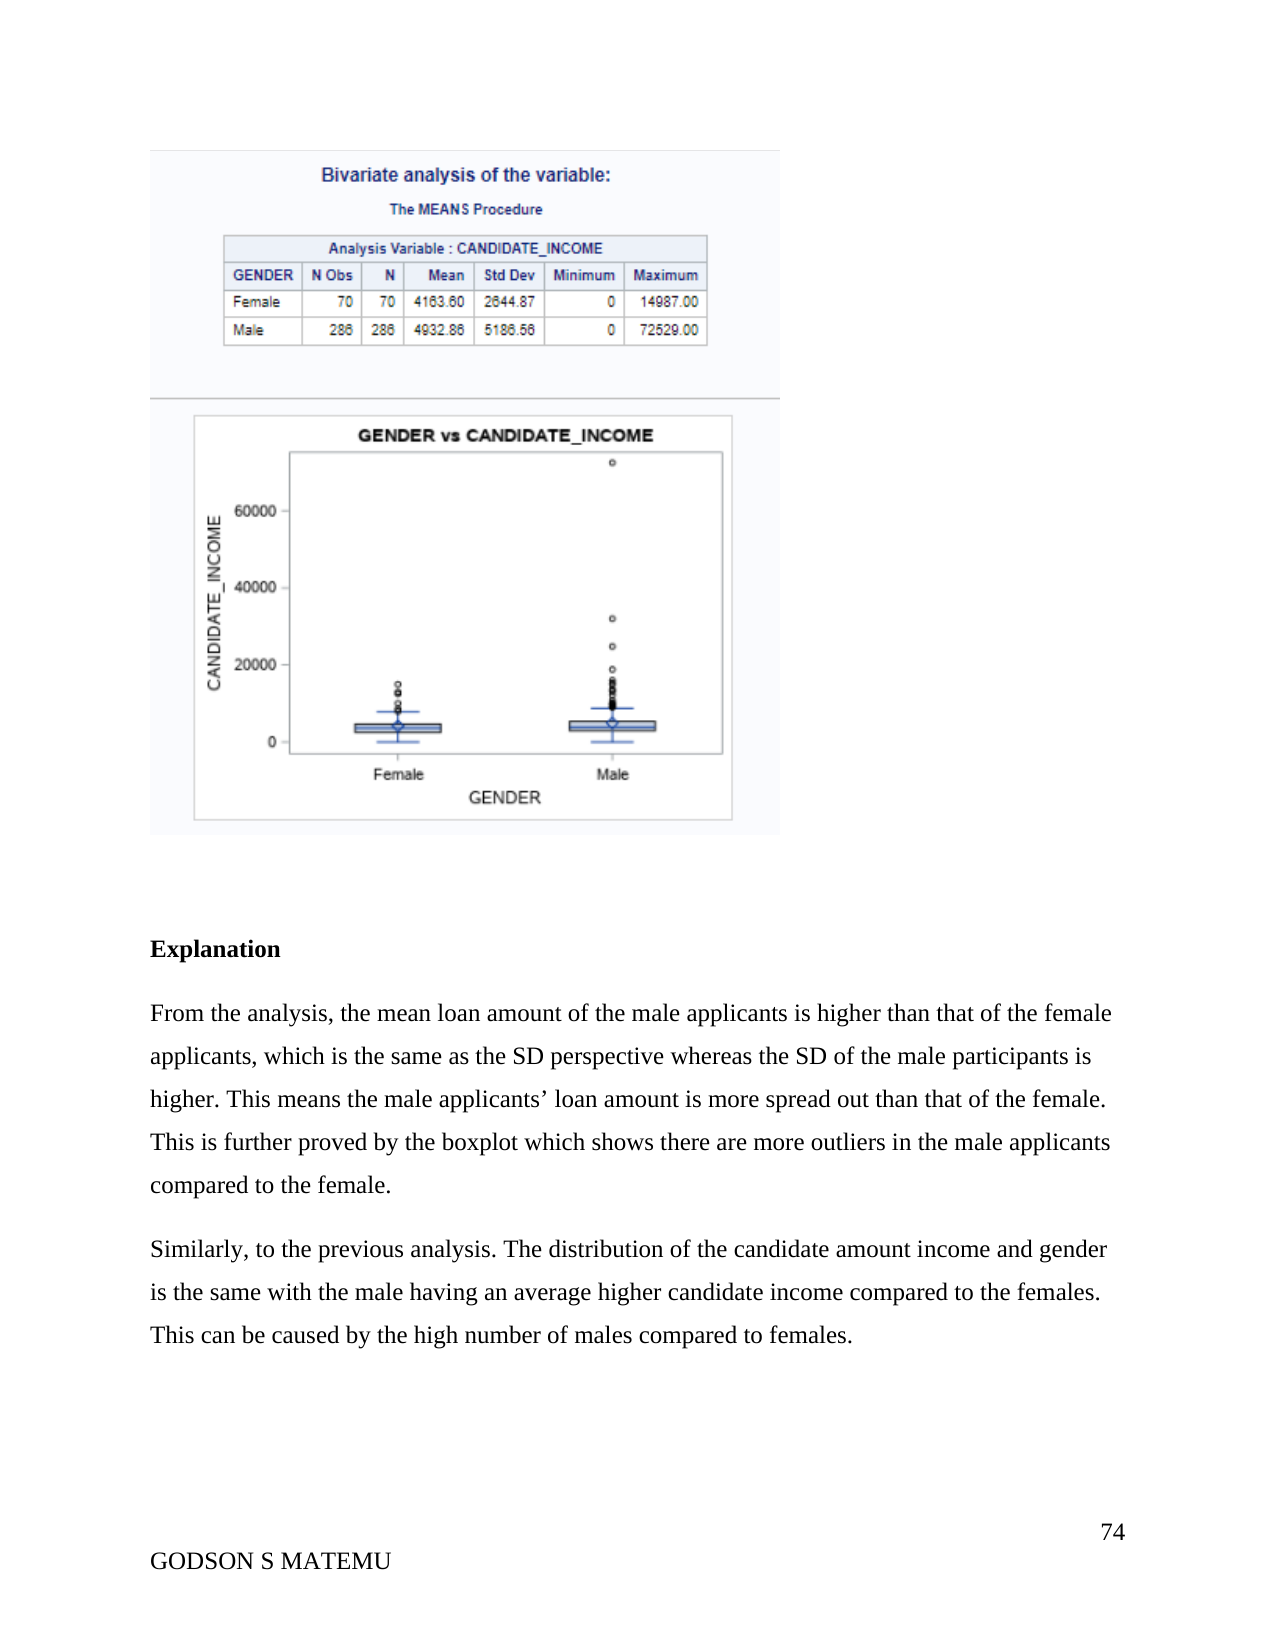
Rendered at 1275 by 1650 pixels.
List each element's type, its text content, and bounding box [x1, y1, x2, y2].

text From the analysis, the mean loan amount of the male applicants is higher than that of the female applicants, which is the same as the SD perspective whereas the SD of the male participants is higher. This means the male applicants’ loan amount is more spread out than that of the female. This is further proved by the boxplot which shows there are more outliers in the male applicants compared to the female. [150, 998, 1125, 1199]
picture [150, 150, 780, 835]
text Similarly, to the previous analysis. The distribution of the candidate amount income and gender is the same with the male having an average higher candidate income compared to the females. This can be caused by the high number of males compared to females. [150, 1234, 1125, 1349]
text Explanation [150, 934, 1125, 962]
